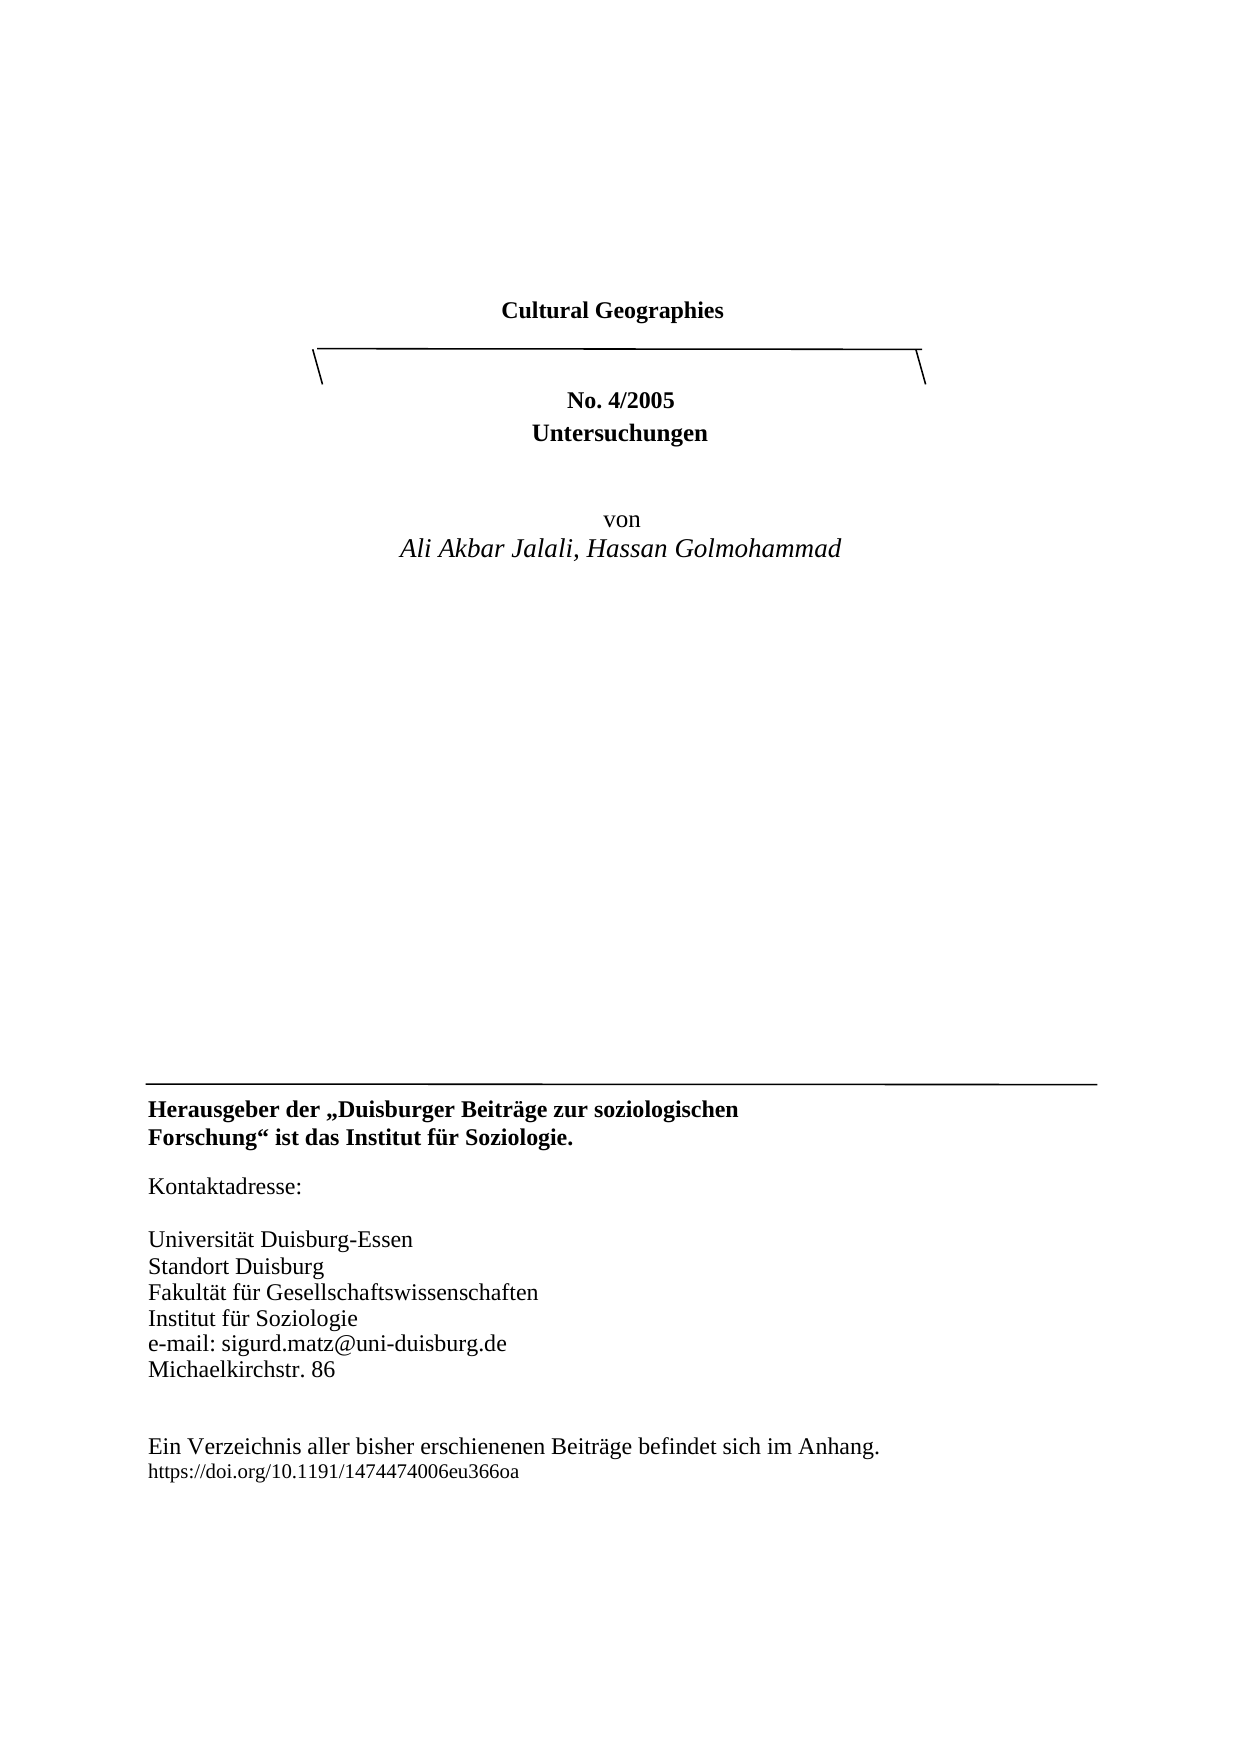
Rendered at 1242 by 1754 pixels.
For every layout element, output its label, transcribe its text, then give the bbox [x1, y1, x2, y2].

text Untersuchungen [148, 418, 1092, 446]
text Kontaktadresse: [148, 1172, 1092, 1199]
text Universität Duisburg-Essen [148, 1225, 1092, 1253]
text Cultural Geographies [148, 297, 1077, 324]
text Herausgeber der „Duisburger Beiträge zur soziologischen Forschung“ ist das Institut für Soziologie. [148, 1096, 837, 1150]
text Institut für Soziologie [148, 1306, 1092, 1332]
text Fakultät für Gesellschaftswissenschaften [148, 1280, 1092, 1306]
text Standort Duisburg [148, 1253, 1092, 1280]
text Ali Akbar Jalali, Hassan Golmohammad [148, 533, 1094, 564]
text No. 4/2005 [148, 386, 1094, 414]
text Ein Verzeichnis aller bisher erschienenen Beiträge befindet sich im Anhang. [148, 1432, 1092, 1459]
text e-mail: sigurd.matz@uni-duisburg.de [148, 1332, 1092, 1357]
text Michaelkirchstr. 86 [148, 1357, 443, 1383]
text von [148, 504, 1096, 533]
text https://doi.org/10.1191/1474474006eu366oa [148, 1459, 1092, 1483]
